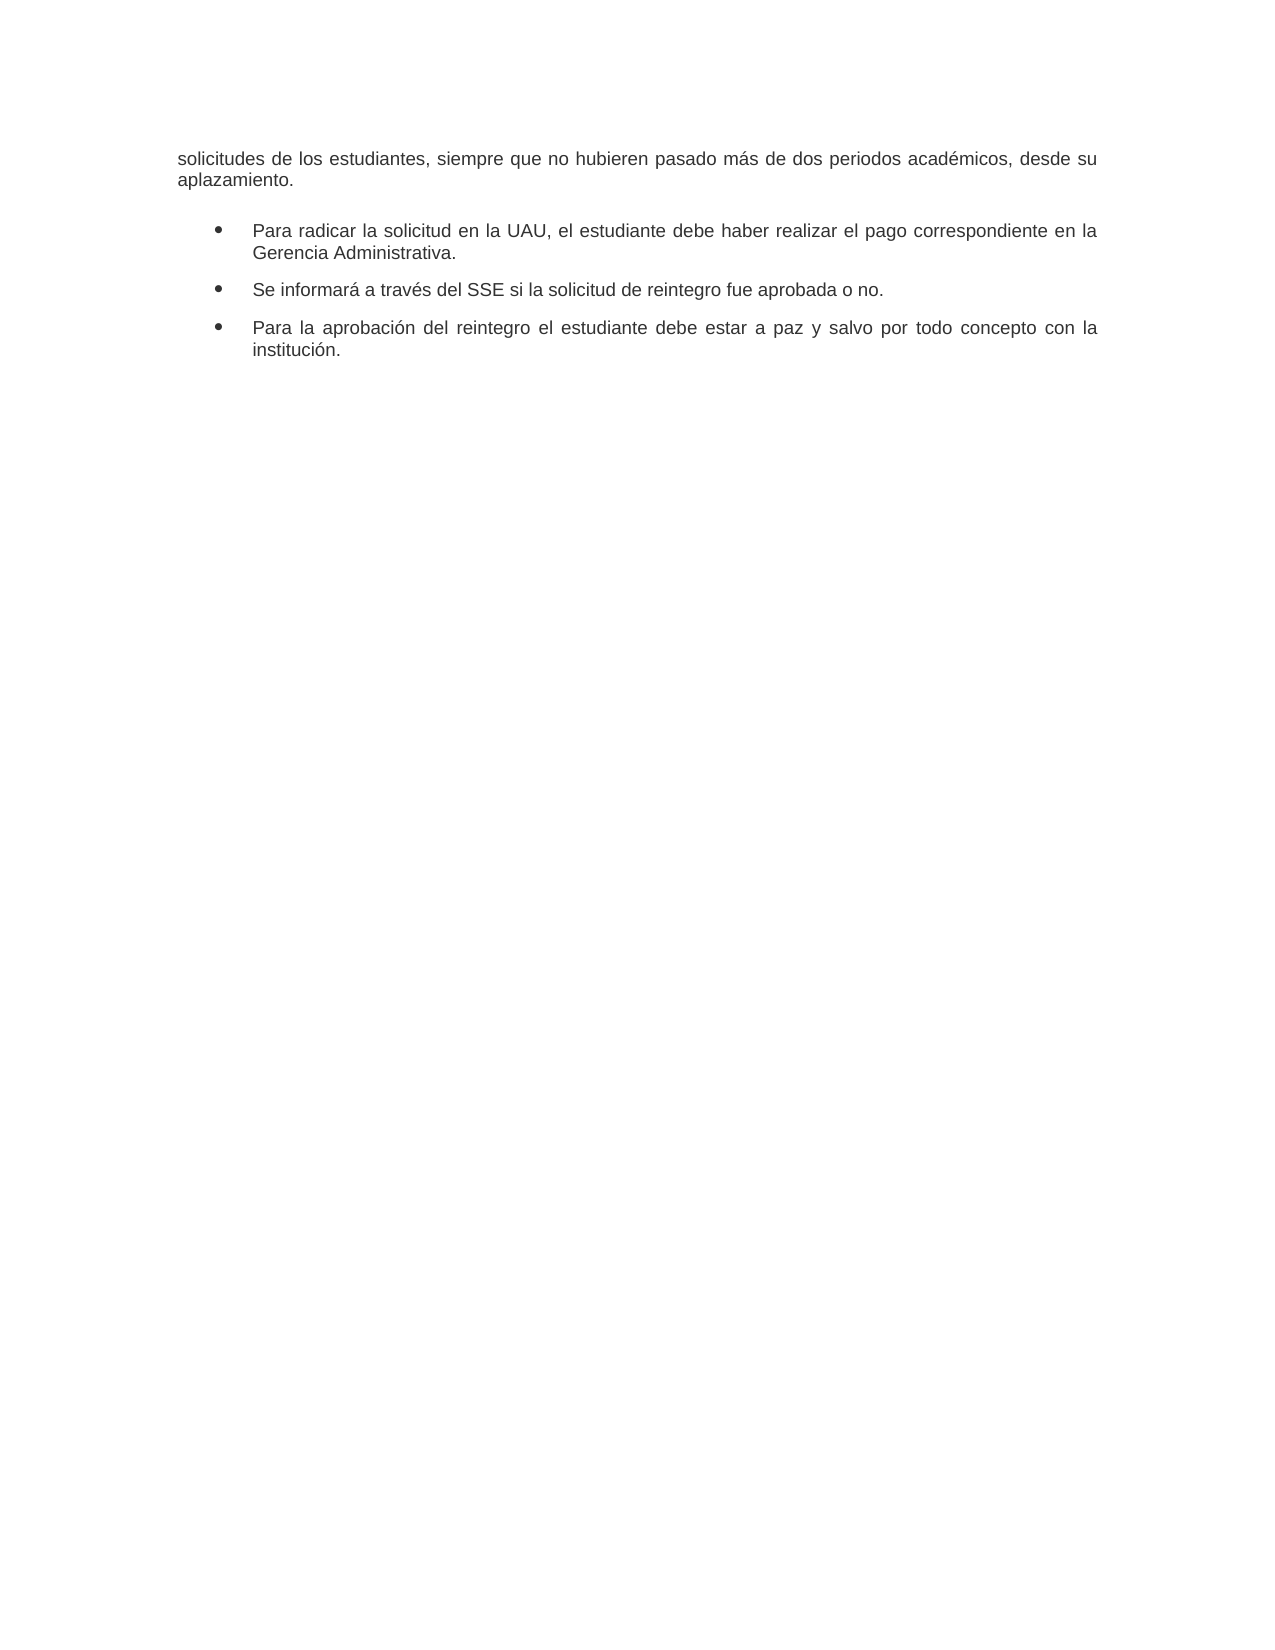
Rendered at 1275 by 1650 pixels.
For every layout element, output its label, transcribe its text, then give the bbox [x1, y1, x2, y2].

list Para la aprobación del reintegro el estudiante debe estar a paz y salvo por todo concepto con la institución. [215, 317, 1098, 361]
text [177, 148, 1098, 191]
list Para radicar la solicitud en la UAU, el estudiante debe haber realizar el pago correspondiente en la Gerencia Administrativa. [215, 220, 1098, 263]
list Se informará a través del SSE si la solicitud de reintegro fue aprobada o no. [215, 279, 1098, 301]
